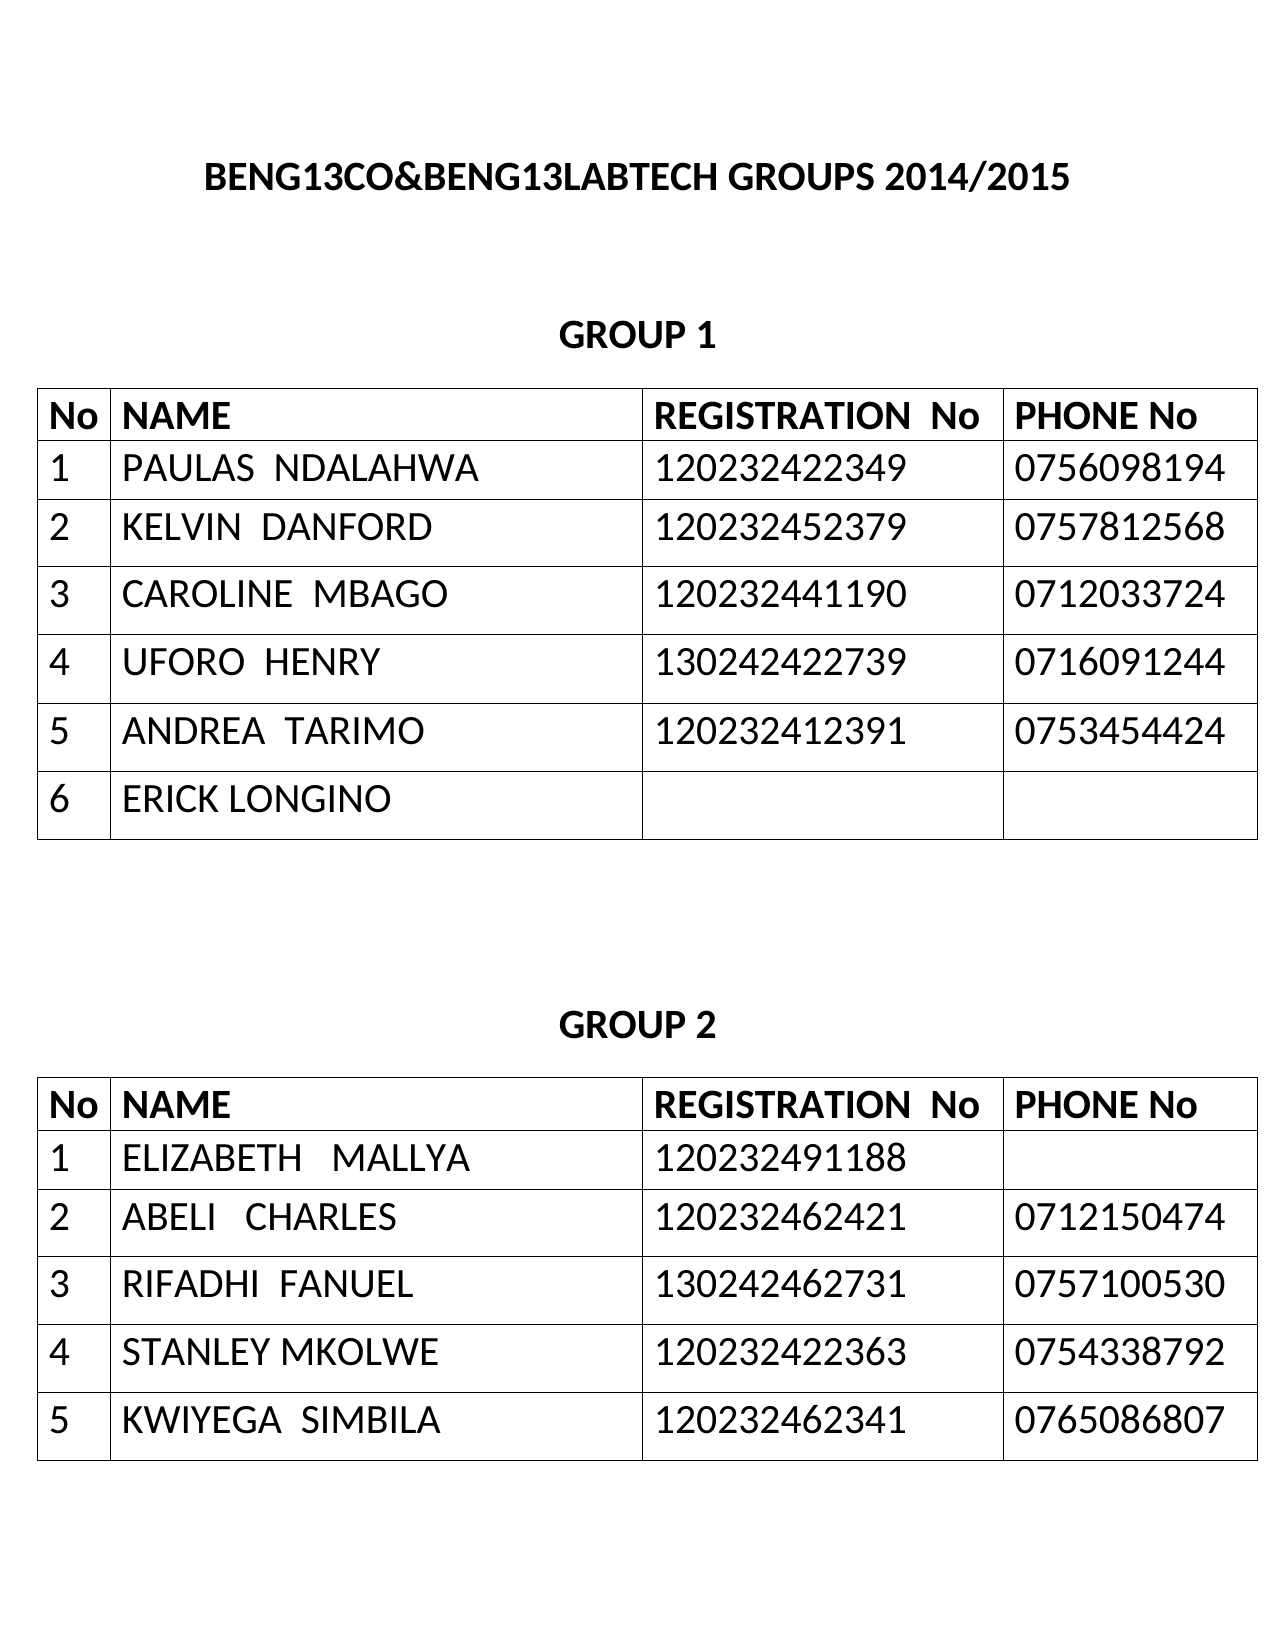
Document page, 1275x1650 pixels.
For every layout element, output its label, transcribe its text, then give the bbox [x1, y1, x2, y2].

table_cell 4 [38, 1325, 110, 1392]
table_cell 5 [38, 1393, 110, 1460]
text GROUP 1 [150, 308, 1125, 359]
table_header REGISTRATION No [643, 1078, 1003, 1130]
table_cell 2 [38, 500, 110, 566]
table_cell UFORO HENRY [111, 635, 642, 703]
table_cell 3 [38, 1257, 110, 1323]
text GROUP 2 [150, 998, 1125, 1049]
table_header NAME [111, 389, 642, 440]
table_cell 120232462421 [643, 1190, 1003, 1256]
table_cell 0753454424 [1004, 704, 1257, 771]
table_cell ELIZABETH MALLYA [111, 1131, 642, 1189]
table_cell RIFADHI FANUEL [111, 1257, 642, 1323]
table_header NAME [111, 1078, 642, 1130]
table_cell ABELI CHARLES [111, 1190, 642, 1256]
table_cell 0765086807 [1004, 1393, 1257, 1460]
table_cell CAROLINE MBAGO [111, 567, 642, 634]
table_cell ANDREA TARIMO [111, 704, 642, 771]
table_cell 4 [38, 635, 110, 703]
table_cell 120232441190 [643, 567, 1003, 634]
table_cell PAULAS NDALAHWA [111, 441, 642, 499]
table_cell 0712150474 [1004, 1190, 1257, 1256]
table_cell 120232491188 [643, 1131, 1003, 1189]
table_cell 0756098194 [1004, 441, 1257, 499]
table_cell 120232422349 [643, 441, 1003, 499]
table_cell 0712033724 [1004, 567, 1257, 634]
table_header REGISTRATION No [643, 389, 1003, 440]
table_cell 130242422739 [643, 635, 1003, 703]
table_header PHONE No [1004, 389, 1257, 440]
table_cell [1004, 1131, 1257, 1189]
table_cell 1 [38, 1131, 110, 1189]
table_cell 0757100530 [1004, 1257, 1257, 1323]
text BENG13CO&BENG13LABTECH GROUPS 2014/2015 [150, 150, 1125, 201]
table_cell 3 [38, 567, 110, 634]
table_cell 130242462731 [643, 1257, 1003, 1323]
table_cell 120232452379 [643, 500, 1003, 566]
table_cell 120232462341 [643, 1393, 1003, 1460]
table_header No [38, 1078, 110, 1130]
table_cell 0716091244 [1004, 635, 1257, 703]
table_header PHONE No [1004, 1078, 1257, 1130]
table_cell KELVIN DANFORD [111, 500, 642, 566]
table_cell 120232412391 [643, 704, 1003, 771]
table_cell 120232422363 [643, 1325, 1003, 1392]
table_cell 0754338792 [1004, 1325, 1257, 1392]
table_cell 5 [38, 704, 110, 771]
table_cell ERICK LONGINO [111, 772, 642, 838]
table_cell 0757812568 [1004, 500, 1257, 566]
table_cell 2 [38, 1190, 110, 1256]
table_cell STANLEY MKOLWE [111, 1325, 642, 1392]
table_cell 6 [38, 772, 110, 838]
table_cell [1004, 772, 1257, 838]
table_header No [38, 389, 110, 440]
table_cell [643, 772, 1003, 838]
table_cell 1 [38, 441, 110, 499]
table_cell KWIYEGA SIMBILA [111, 1393, 642, 1460]
